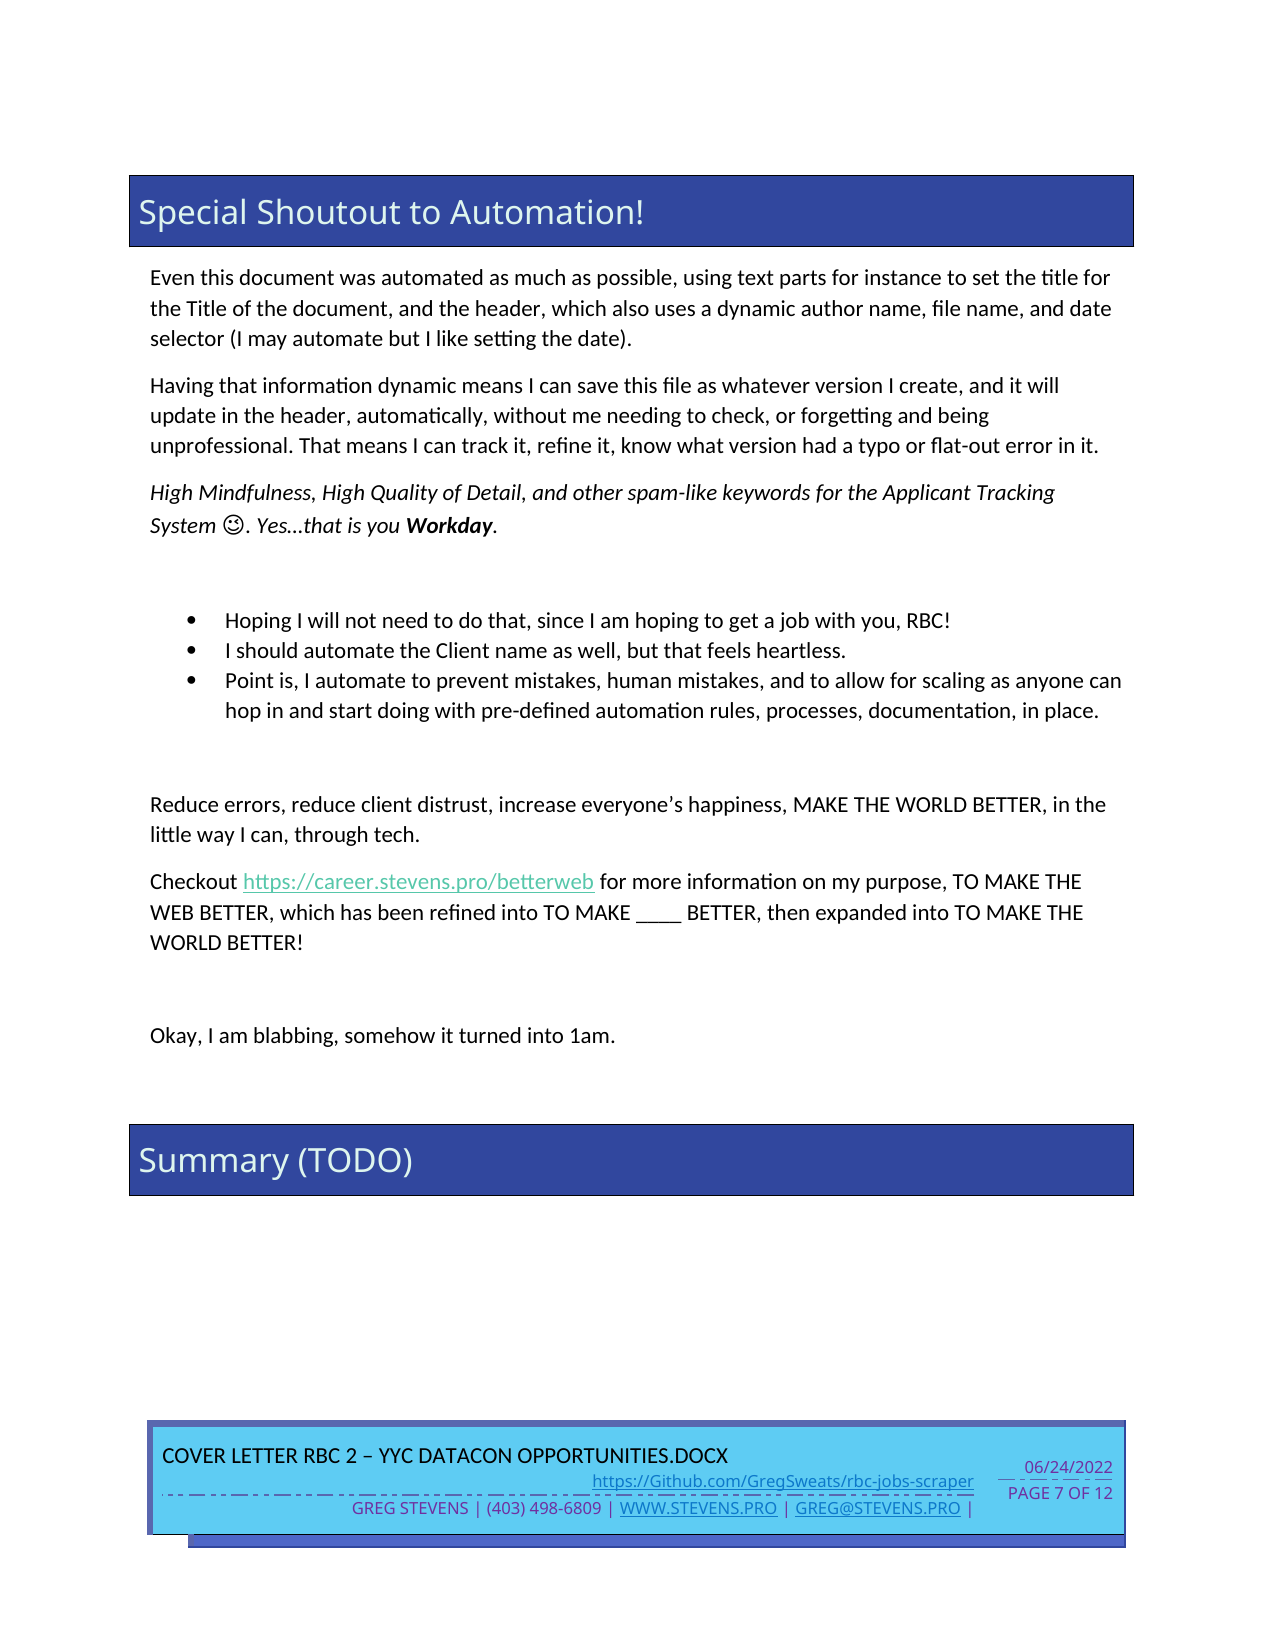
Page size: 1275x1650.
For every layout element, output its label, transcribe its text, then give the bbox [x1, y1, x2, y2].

list I should automate the Client name as well, but that feels heartless. [187, 636, 1125, 664]
text Having that information dynamic means I can save this file as whatever version I create, and it will update in the header, automatically, without me needing to check, or forgetting and being unprofessional. That means I can track it, refine it, know what version had a typo or flat-out error in it. [150, 371, 1125, 459]
text Even this document was automated as much as possible, using text parts for instance to set the title for the Title of the document, and the header, which also uses a dynamic author name, file name, and date selector (I may automate but I like setting the date). [150, 263, 1125, 352]
list Hoping I will not need to do that, since I am hoping to get a job with you, RBC! [187, 606, 1125, 634]
text Okay, I am blabbing, somehow it turned into 1am. [150, 1022, 1125, 1049]
text Checkout https://career.stevens.pro/betterweb for more information on my purpose, TO MAKE THE WEB BETTER, which has been refined into TO MAKE ____ BETTER, then expanded into TO MAKE THE WORLD BETTER! [150, 867, 1125, 956]
text Reduce errors, reduce client distrust, increase everyone’s happiness, MAKE THE WORLD BETTER, in the little way I can, through tech. [150, 790, 1125, 848]
subtitle Special Shoutout to Automation! [130, 176, 1133, 246]
subtitle Summary (TODO) [130, 1125, 1133, 1195]
text High Mindfulness, High Quality of Detail, and other spam-like keywords for the Applicant Tracking System . Yes…that is you Workday. [150, 478, 1125, 540]
list Point is, I automate to prevent mistakes, human mistakes, and to allow for scaling as anyone can hop in and start doing with pre-defined automation rules, processes, documentation, in place. [187, 666, 1125, 724]
